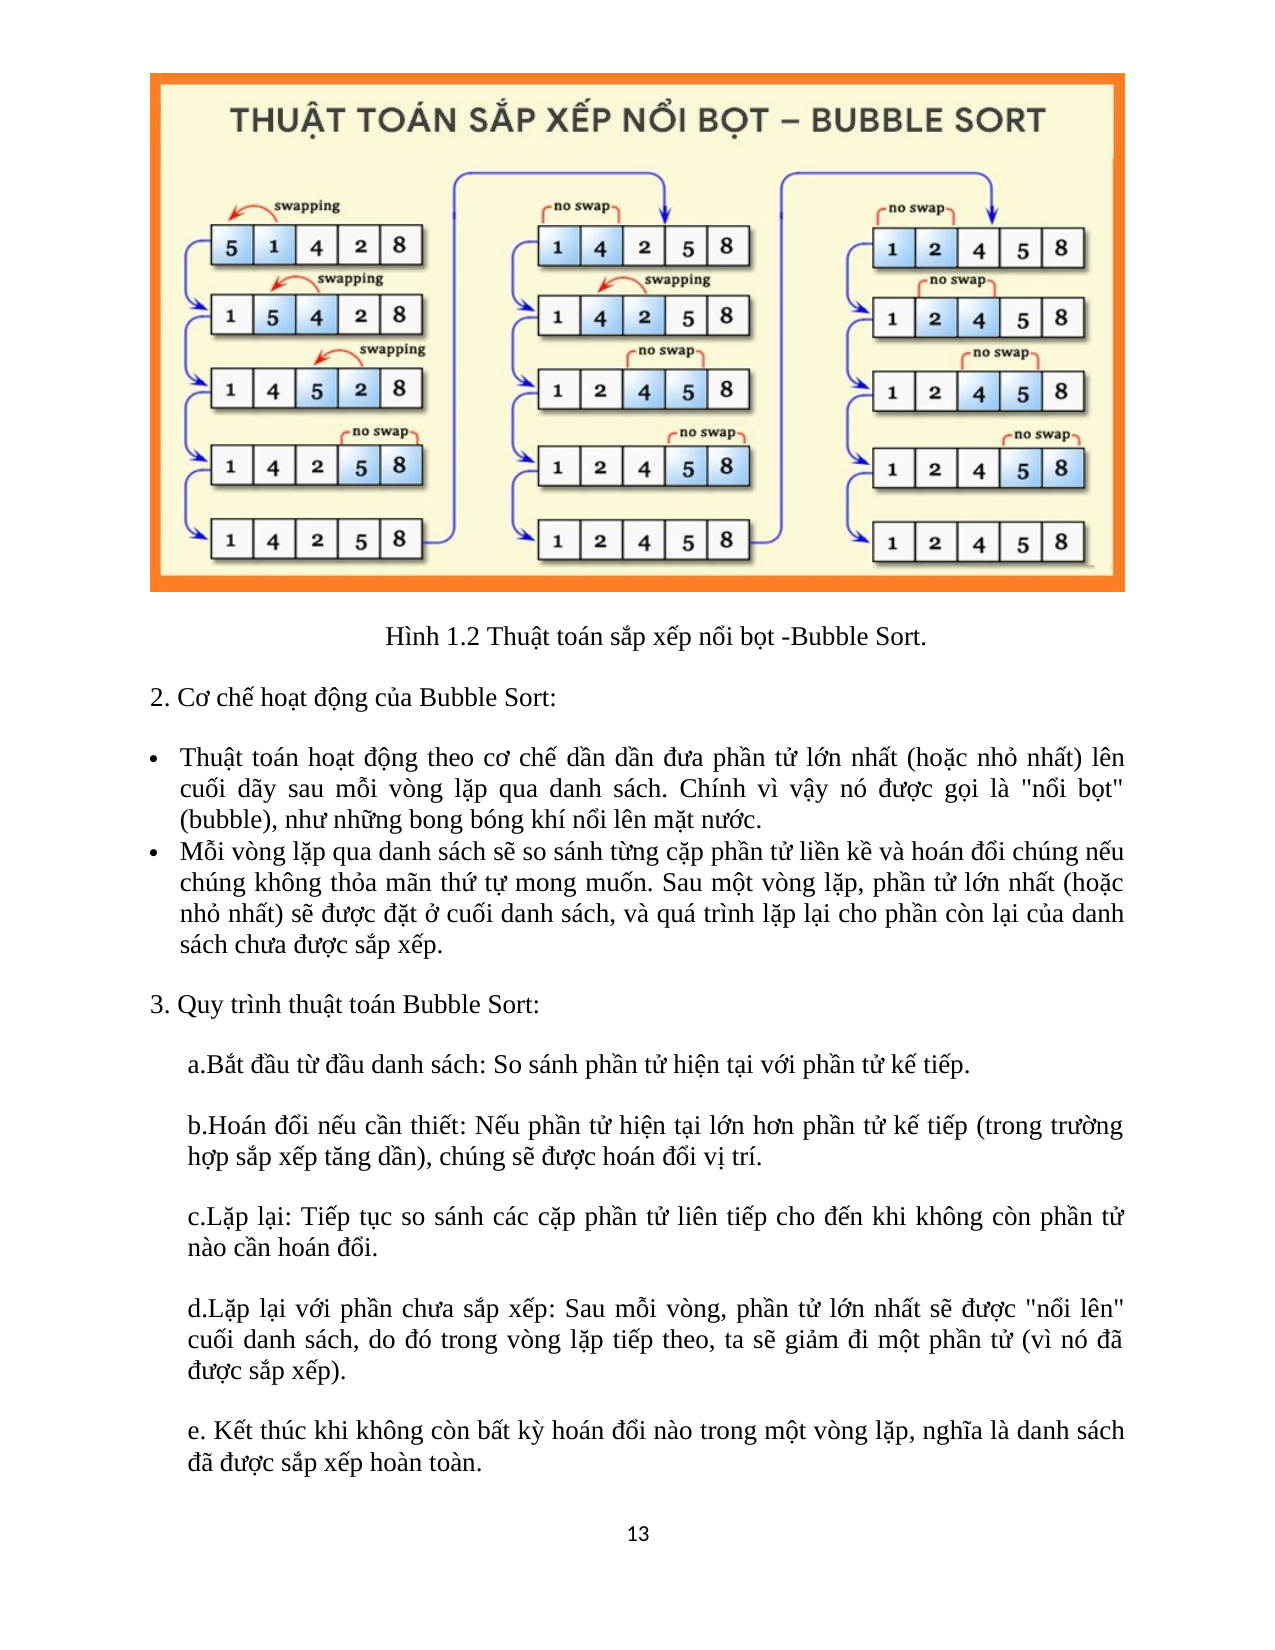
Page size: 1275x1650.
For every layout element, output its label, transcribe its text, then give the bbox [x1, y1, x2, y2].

text e. Kết thúc khi không còn bất kỳ hoán đổi nào trong một vòng lặp, nghĩa là danh sách đã được sắp xếp hoàn toàn. [187, 1414, 1125, 1477]
text c.Lặp lại: Tiếp tục so sánh các cặp phần tử liên tiếp cho đến khi không còn phần tử nào cần hoán đổi. [187, 1200, 1125, 1263]
text d.Lặp lại với phần chưa sắp xếp: Sau mỗi vòng, phần tử lớn nhất sẽ được "nổi lên" cuối danh sách, do đó trong vòng lặp tiếp theo, ta sẽ giảm đi một phần tử (vì nó đã được sắp xếp). [187, 1292, 1125, 1385]
text b.Hoán đổi nếu cần thiết: Nếu phần tử hiện tại lớn hơn phần tử kế tiếp (trong trường hợp sắp xếp tăng dần), chúng sẽ được hoán đổi vị trí. [187, 1109, 1125, 1171]
text Hình 1.2 Thuật toán sắp xếp nổi bọt -Bubble Sort. [187, 621, 1125, 652]
list Mỗi vòng lặp qua danh sách sẽ so sánh từng cặp phần tử liền kề và hoán đổi chúng nếu chúng không thỏa mãn thứ tự mong muốn. Sau một vòng lặp, phần tử lớn nhất (hoặc nhỏ nhất) sẽ được đặt ở cuối danh sách, và quá trình lặp lại cho phần còn lại của danh sách chưa được sắp xếp. [150, 834, 1125, 959]
text a.Bắt đầu từ đầu danh sách: So sánh phần tử hiện tại với phần tử kế tiếp. [187, 1049, 1125, 1080]
text 2. Cơ chế hoạt động của Bubble Sort: [150, 681, 1125, 712]
picture [150, 73, 1125, 592]
text 3. Quy trình thuật toán Bubble Sort: [150, 988, 1125, 1019]
list Thuật toán hoạt động theo cơ chế dần dần đưa phần tử lớn nhất (hoặc nhỏ nhất) lên cuối dãy sau mỗi vòng lặp qua danh sách. Chính vì vậy nó được gọi là "nổi bọt" (bubble), như những bong bóng khí nổi lên mặt nước. [150, 741, 1125, 834]
